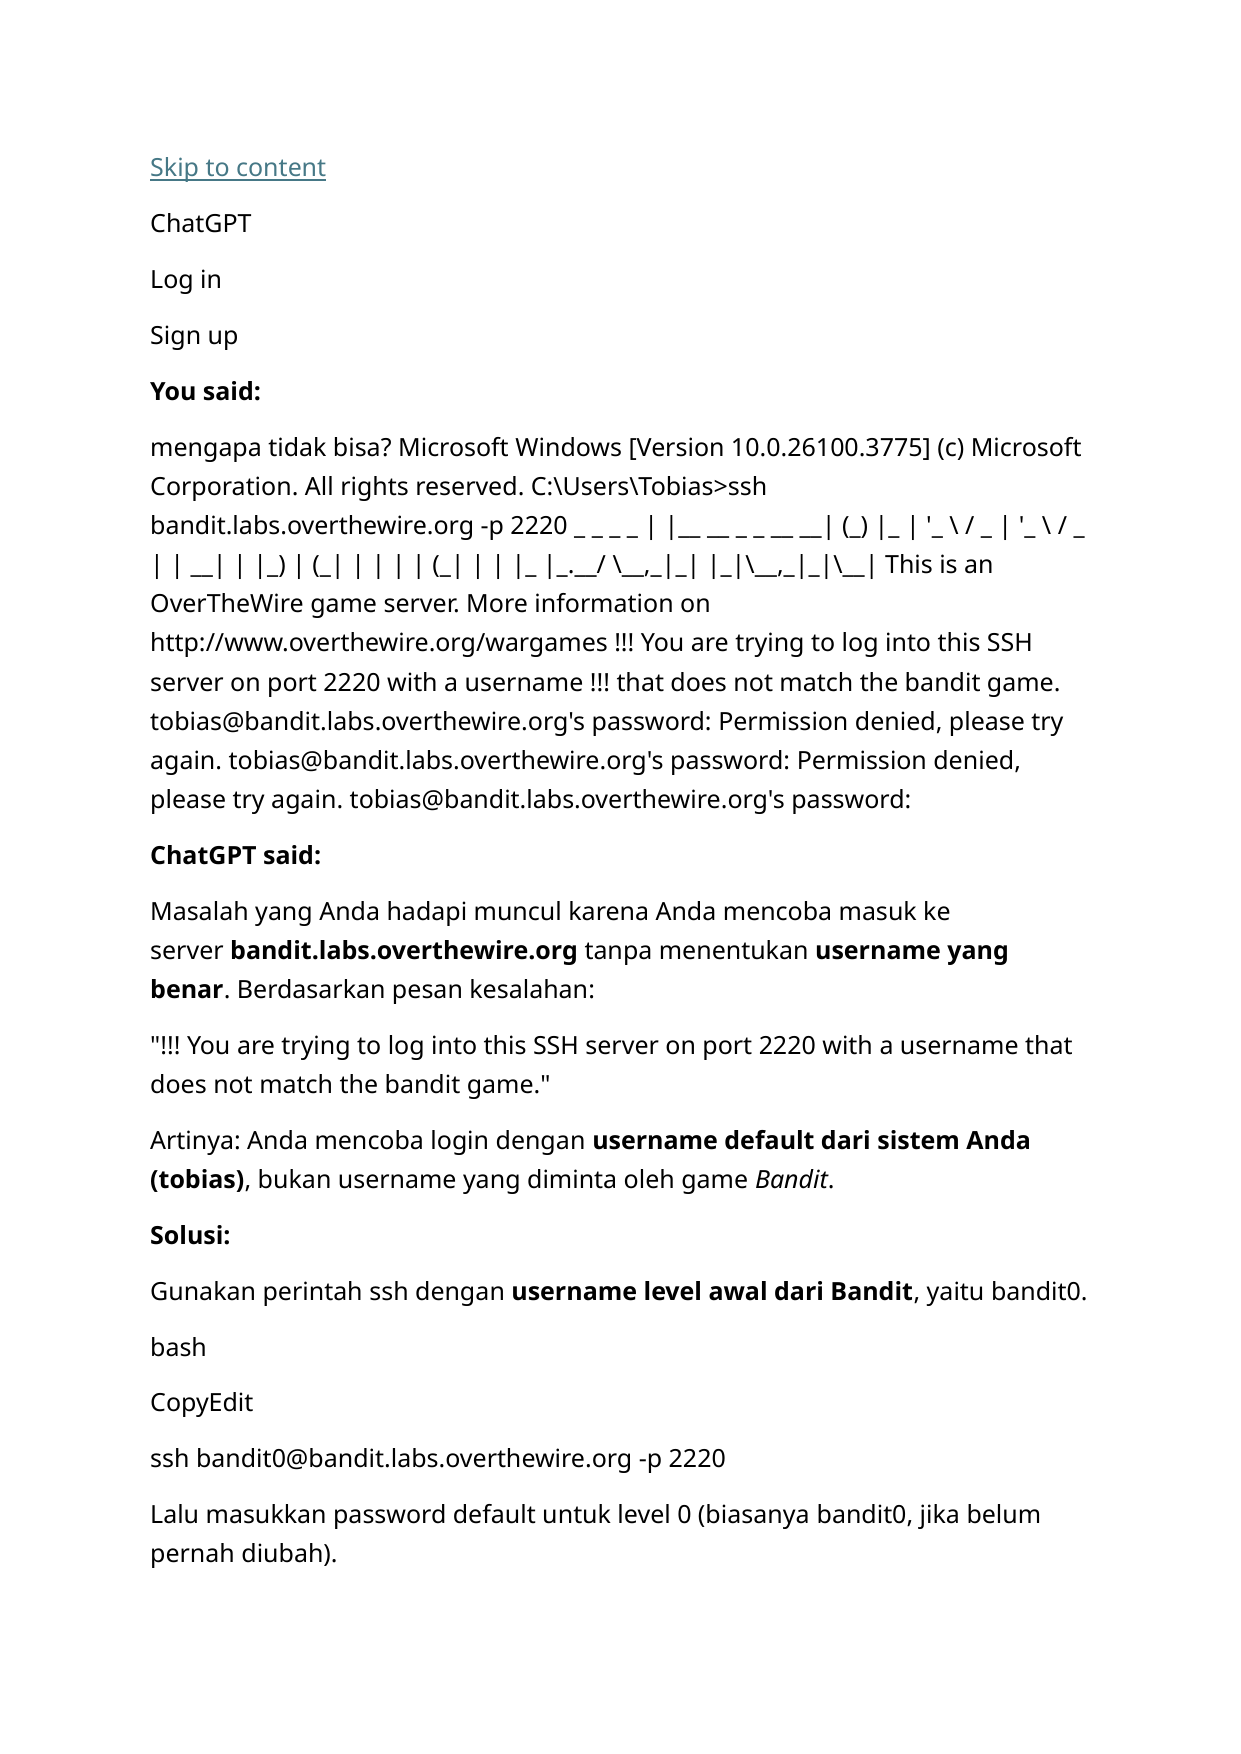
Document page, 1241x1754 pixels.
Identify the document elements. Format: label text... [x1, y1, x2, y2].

text Masalah yang Anda hadapi muncul karena Anda mencoba masuk ke server bandit.labs.overthewire.org tanpa menentukan username yang benar. Berdasarkan pesan kesalahan: [150, 893, 1090, 1006]
text bash [150, 1329, 1090, 1363]
text You said: [150, 373, 1090, 407]
text mengapa tidak bisa? Microsoft Windows [Version 10.0.26100.3775] (c) Microsoft Corporation. All rights reserved. C:\Users\Tobias>ssh bandit.labs.overthewire.org -p 2220 _ _ _ _ | |__ __ _ _ __ __| (_) |_ | '_ \ / _ | '_ \ / _ | | __| | |_) | (_| | | | | (_| | | |_ |_.__/ \__,_|_| |_|\__,_|_|\__| This is an OverTheWire game server. More information on http://www.overthewire.org/wargames !!! You are trying to log into this SSH server on port 2220 with a username !!! that does not match the bandit game. tobias@bandit.labs.overthewire.org's password: Permission denied, please try again. tobias@bandit.labs.overthewire.org's password: Permission denied, please try again. tobias@bandit.labs.overthewire.org's password: [150, 429, 1090, 816]
text Artinya: Anda mencoba login dengan username default dari sistem Anda (tobias), bukan username yang diminta oleh game Bandit. [150, 1122, 1090, 1196]
text ChatGPT said: [150, 837, 1090, 872]
text "!!! You are trying to log into this SSH server on port 2220 with a username that does not match the bandit game." [150, 1027, 1090, 1101]
text Skip to content [150, 150, 1090, 184]
text CopyEdit [150, 1385, 1090, 1419]
text ChatGPT [150, 206, 1090, 240]
text Lalu masukkan password default untuk level 0 (biasanya bandit0, jika belum pernah diubah). [150, 1497, 1090, 1570]
text Solusi: [150, 1217, 1090, 1252]
text Gunakan perintah ssh dengan username level awal dari Bandit, yaitu bandit0. [150, 1273, 1090, 1307]
text Log in [150, 262, 1090, 296]
text ssh bandit0@bandit.labs.overthewire.org -p 2220 [150, 1441, 1090, 1475]
text Sign up [150, 317, 1090, 352]
